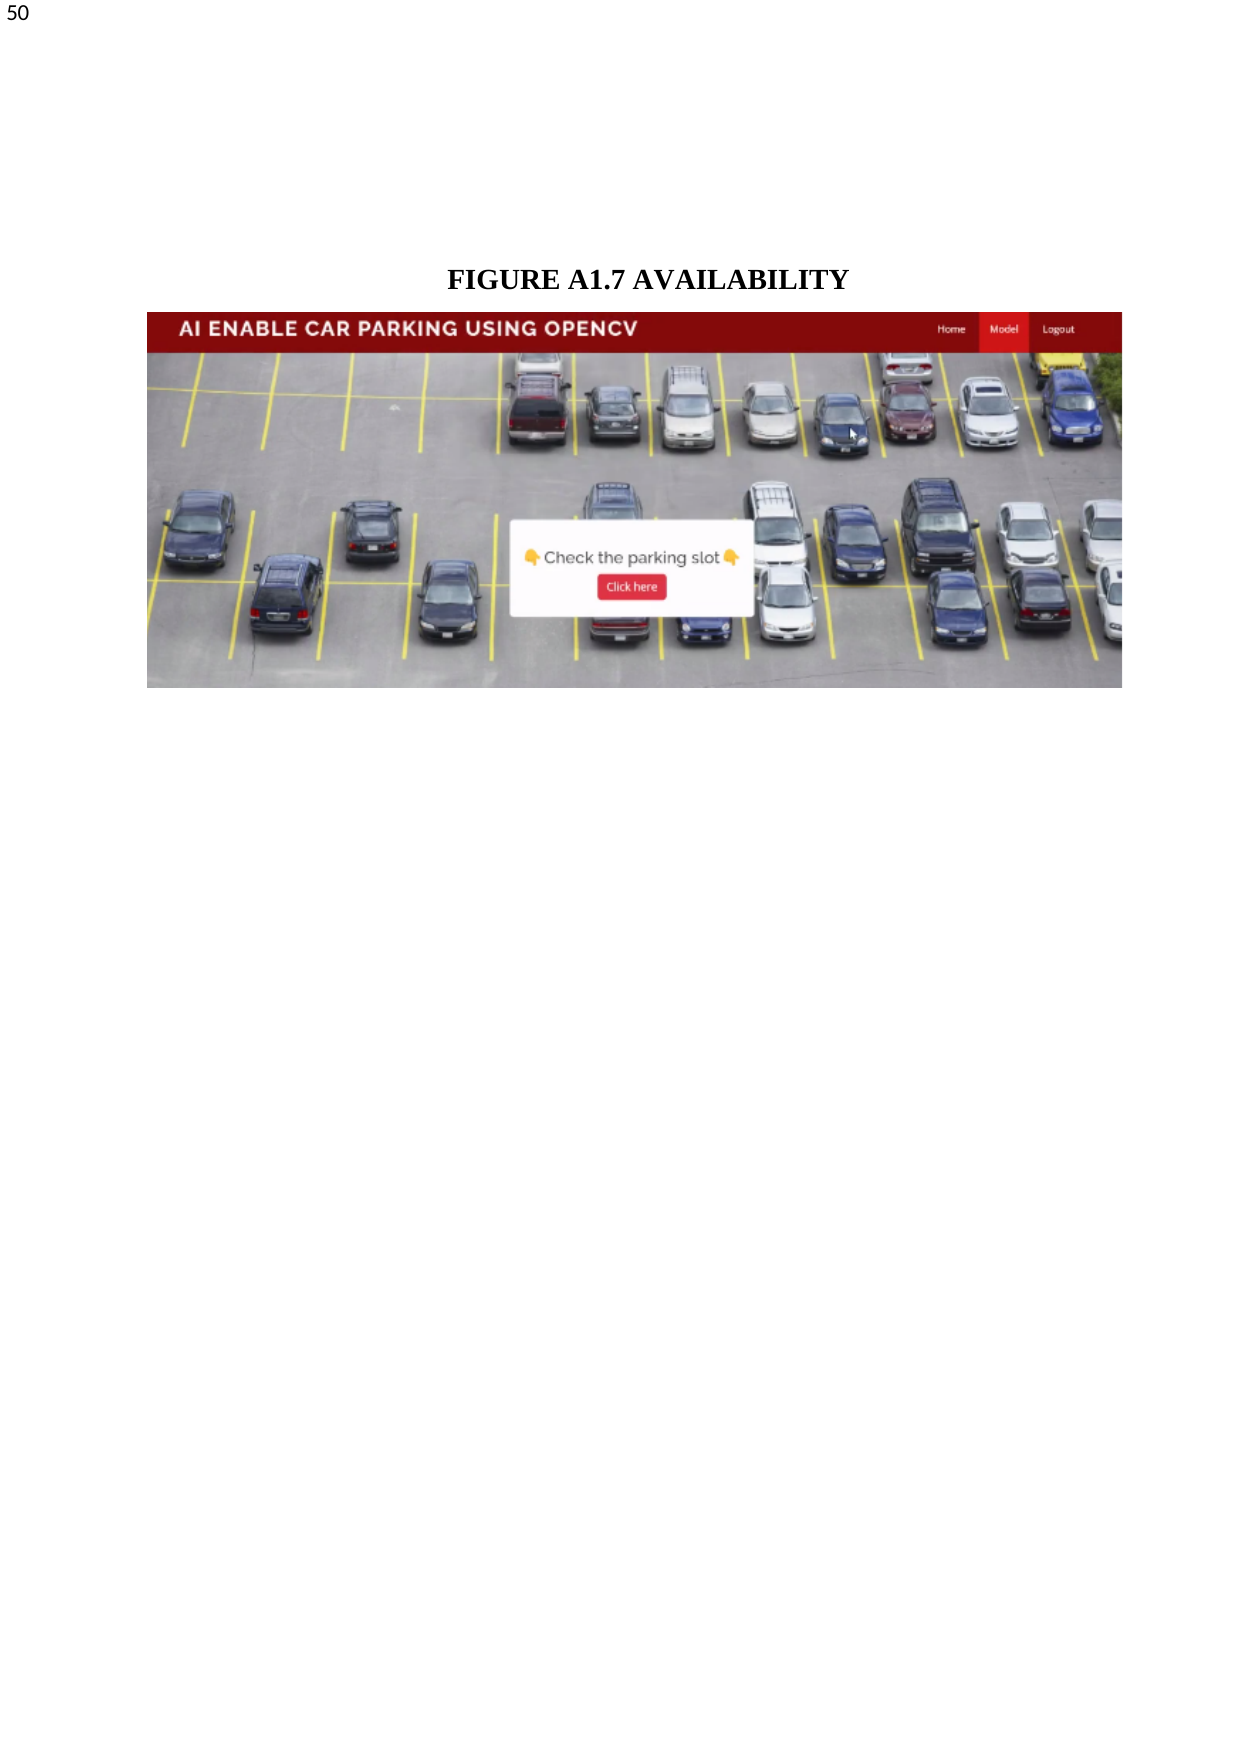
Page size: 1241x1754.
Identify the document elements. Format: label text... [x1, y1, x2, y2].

picture [147, 312, 1123, 688]
text FIGURE A1.7 AVAILABILITY [372, 262, 1122, 296]
